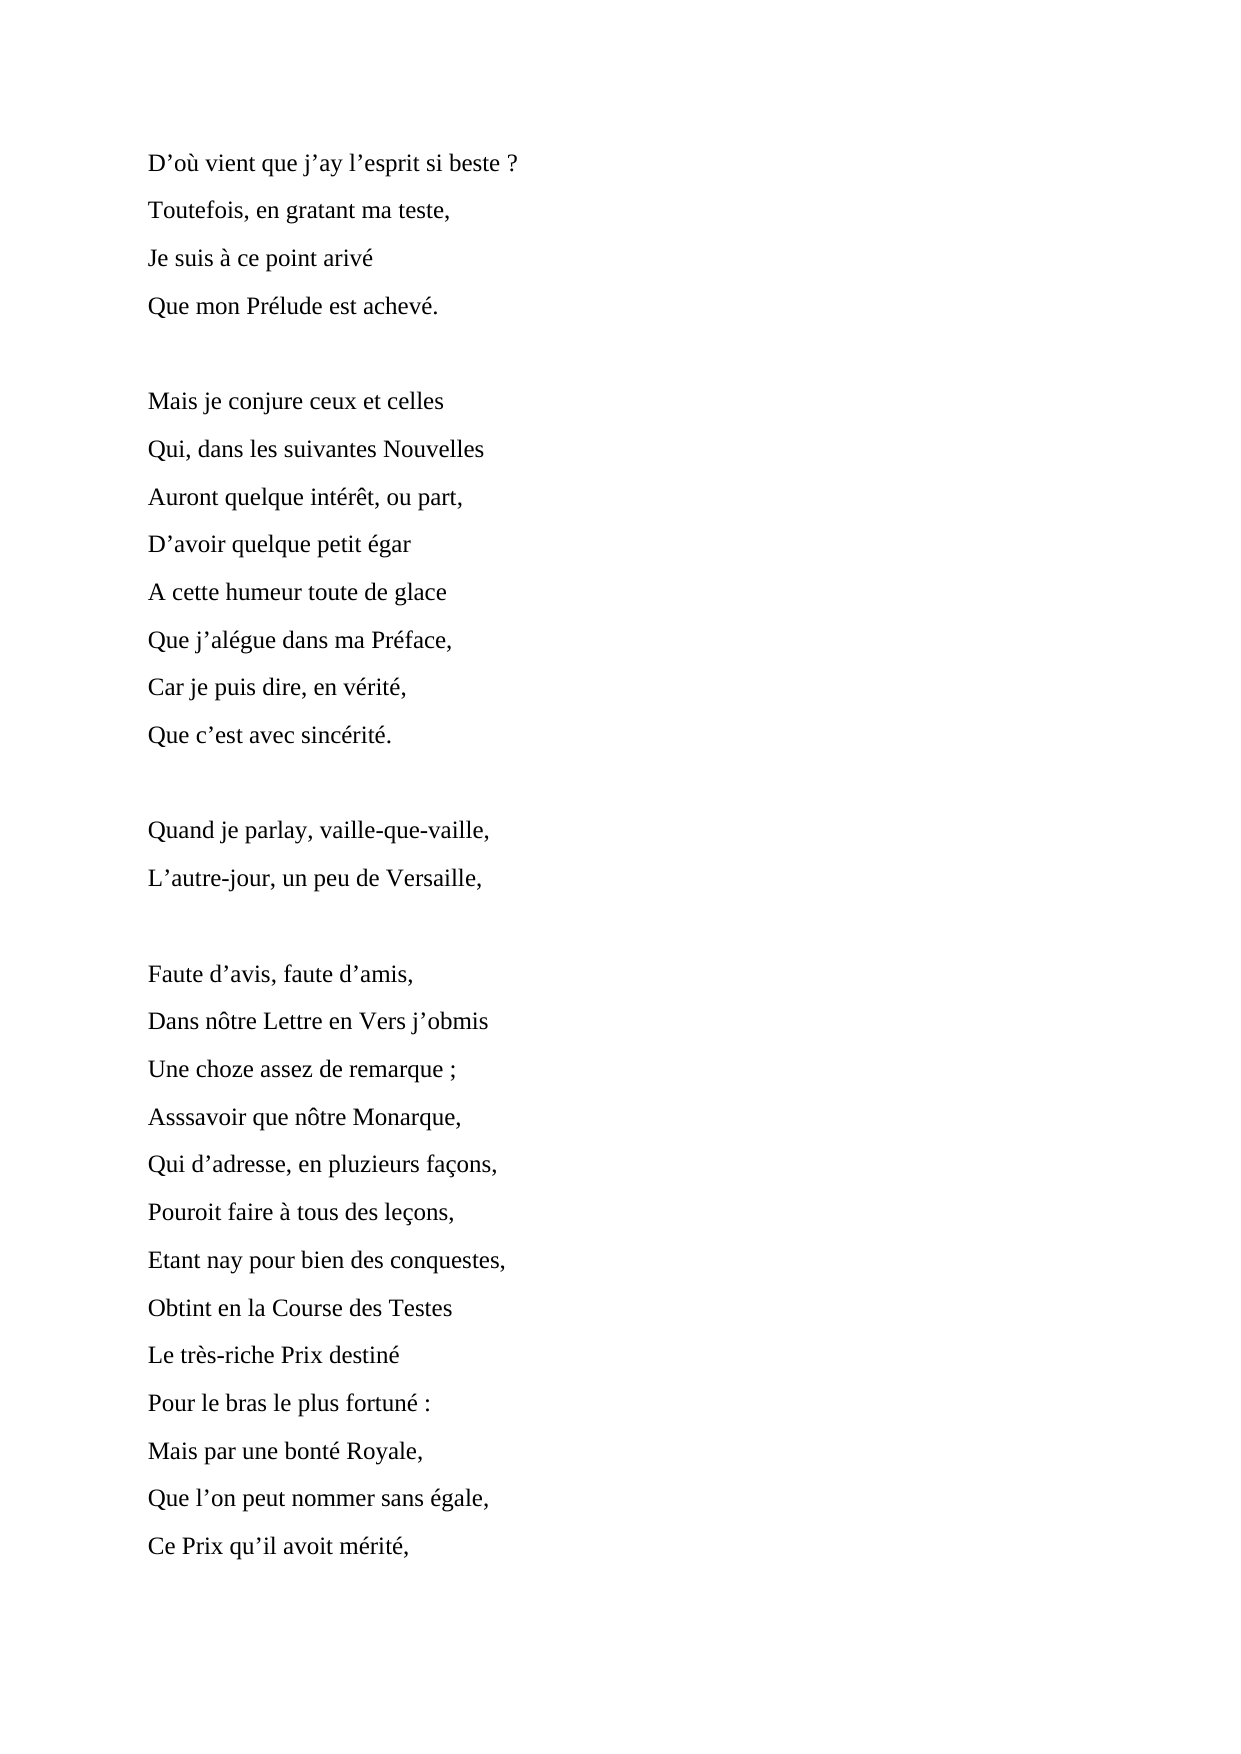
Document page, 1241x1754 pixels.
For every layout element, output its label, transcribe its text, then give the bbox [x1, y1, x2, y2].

text A cette humeur toute de glace [148, 577, 1093, 606]
text Ce Prix qu’il avoit mérité, [148, 1531, 1093, 1560]
text Qui, dans les suivantes Nouvelles [148, 434, 1093, 463]
text Une choze assez de remarque ; [148, 1054, 1093, 1083]
text Que mon Prélude est achevé. [148, 291, 1093, 319]
text Le très-riche Prix destiné [148, 1340, 1093, 1369]
text Toutefois, en gratant ma teste, [148, 195, 1093, 224]
text Que j’alégue dans ma Préface, [148, 625, 1093, 653]
text Dans nôtre Lettre en Vers j’obmis [148, 1006, 1093, 1035]
text Qui d’adresse, en pluzieurs façons, [148, 1149, 1093, 1178]
text Auront quelque intérêt, ou part, [148, 482, 1093, 510]
text Pouroit faire à tous des leçons, [148, 1197, 1093, 1226]
text D’où vient que j’ay l’esprit si beste ? [148, 148, 1093, 176]
text Etant nay pour bien des conquestes, [148, 1245, 1093, 1274]
text D’avoir quelque petit égar [148, 529, 1093, 558]
text Que l’on peut nommer sans égale, [148, 1483, 1093, 1512]
text Mais par une bonté Royale, [148, 1436, 1093, 1464]
text Quand je parlay, vaille-que-vaille, [148, 816, 1093, 844]
text Mais je conjure ceux et celles [148, 386, 1093, 415]
text Car je puis dire, en vérité, [148, 672, 1093, 701]
text Je suis à ce point arivé [148, 243, 1093, 272]
text Que c’est avec sincérité. [148, 720, 1093, 749]
text Obtint en la Course des Testes [148, 1293, 1093, 1321]
text Faute d’avis, faute d’amis, [148, 959, 1093, 987]
text Pour le bras le plus fortuné : [148, 1388, 1093, 1417]
text Asssavoir que nôtre Monarque, [148, 1102, 1093, 1131]
text L’autre-jour, un peu de Versaille, [148, 863, 1093, 892]
